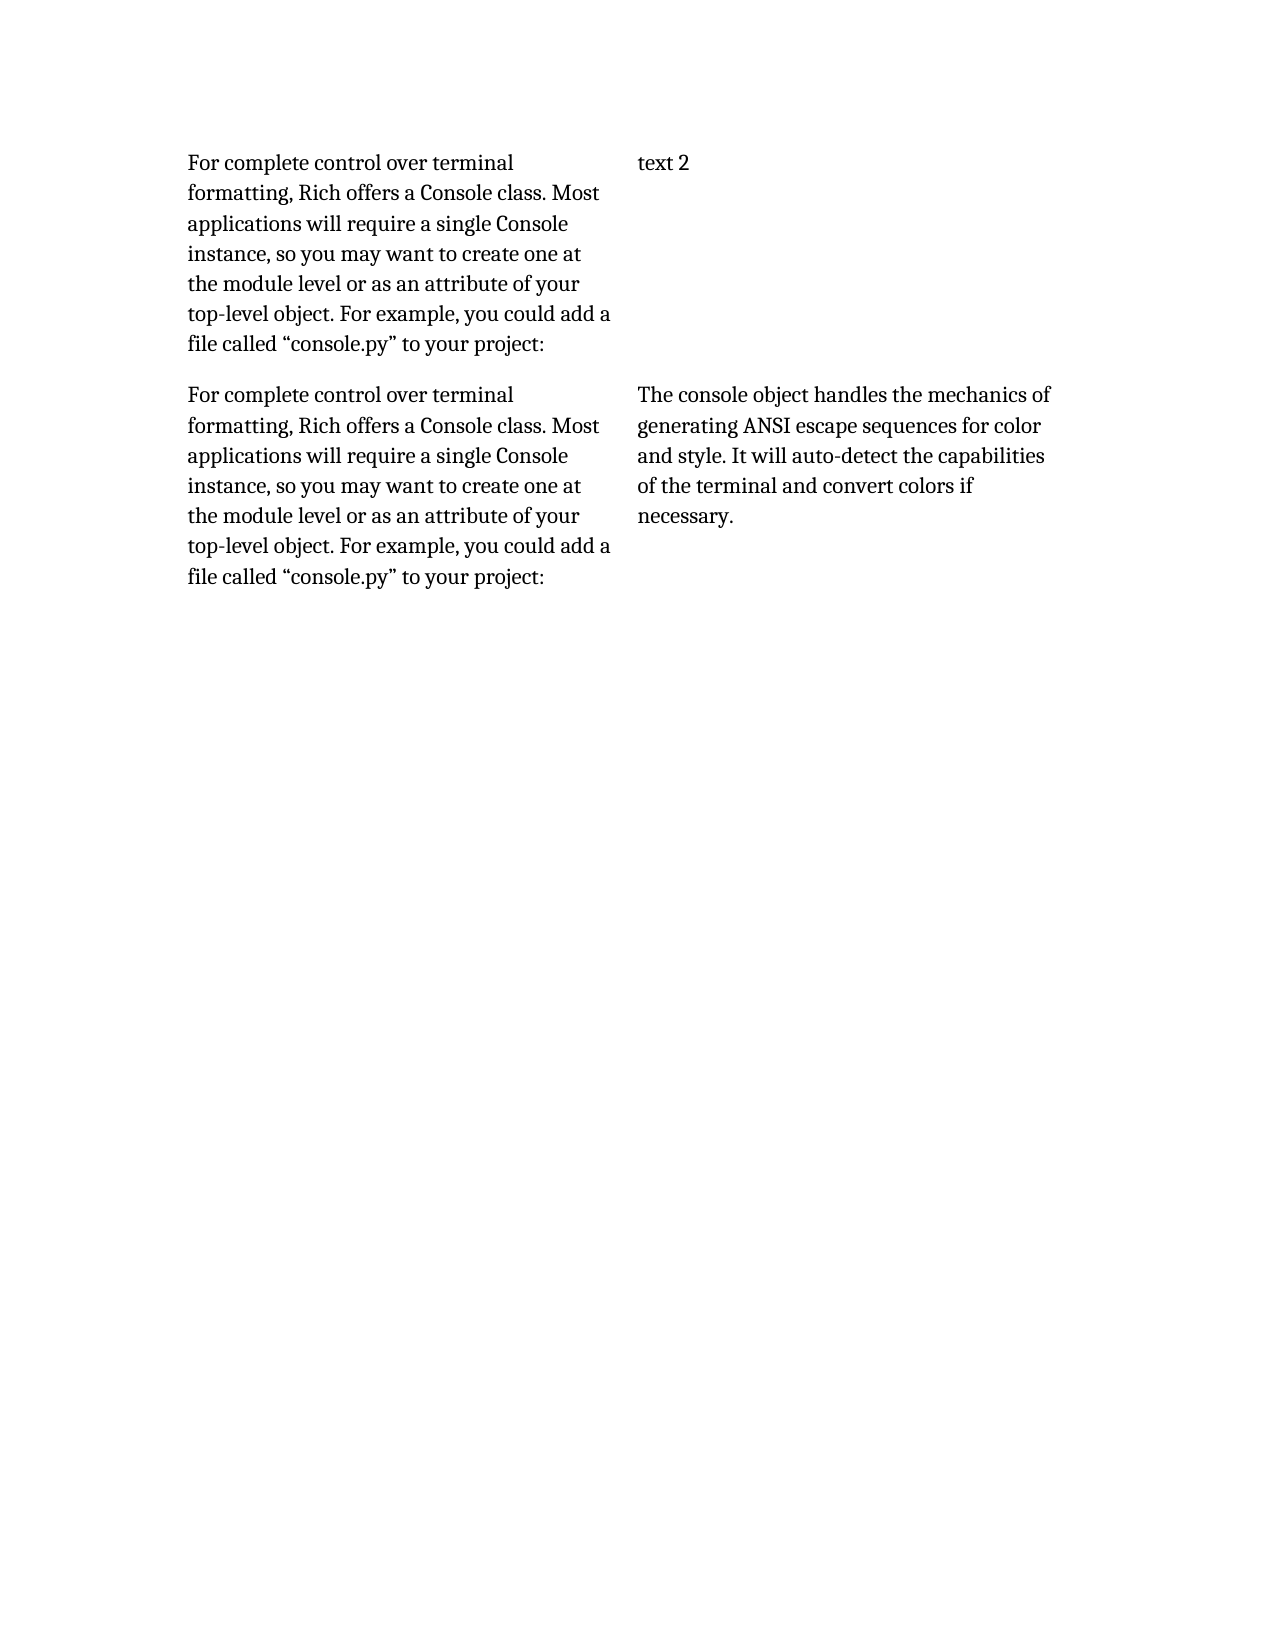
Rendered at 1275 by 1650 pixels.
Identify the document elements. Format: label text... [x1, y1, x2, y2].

table_header text 2 [626, 150, 1076, 382]
table_cell The console object handles the mechanics of generating ANSI escape sequences for color and style. It will auto-detect the capabilities of the terminal and convert colors if necessary. [626, 382, 1076, 614]
table_cell For complete control over terminal formatting, Rich offers a Console class. Most applications will require a single Console instance, so you may want to create one at the module level or as an attribute of your top-level object. For example, you could add a file called “console.py” to your project: [176, 382, 626, 614]
table_header For complete control over terminal formatting, Rich offers a Console class. Most applications will require a single Console instance, so you may want to create one at the module level or as an attribute of your top-level object. For example, you could add a file called “console.py” to your project: [176, 150, 626, 382]
